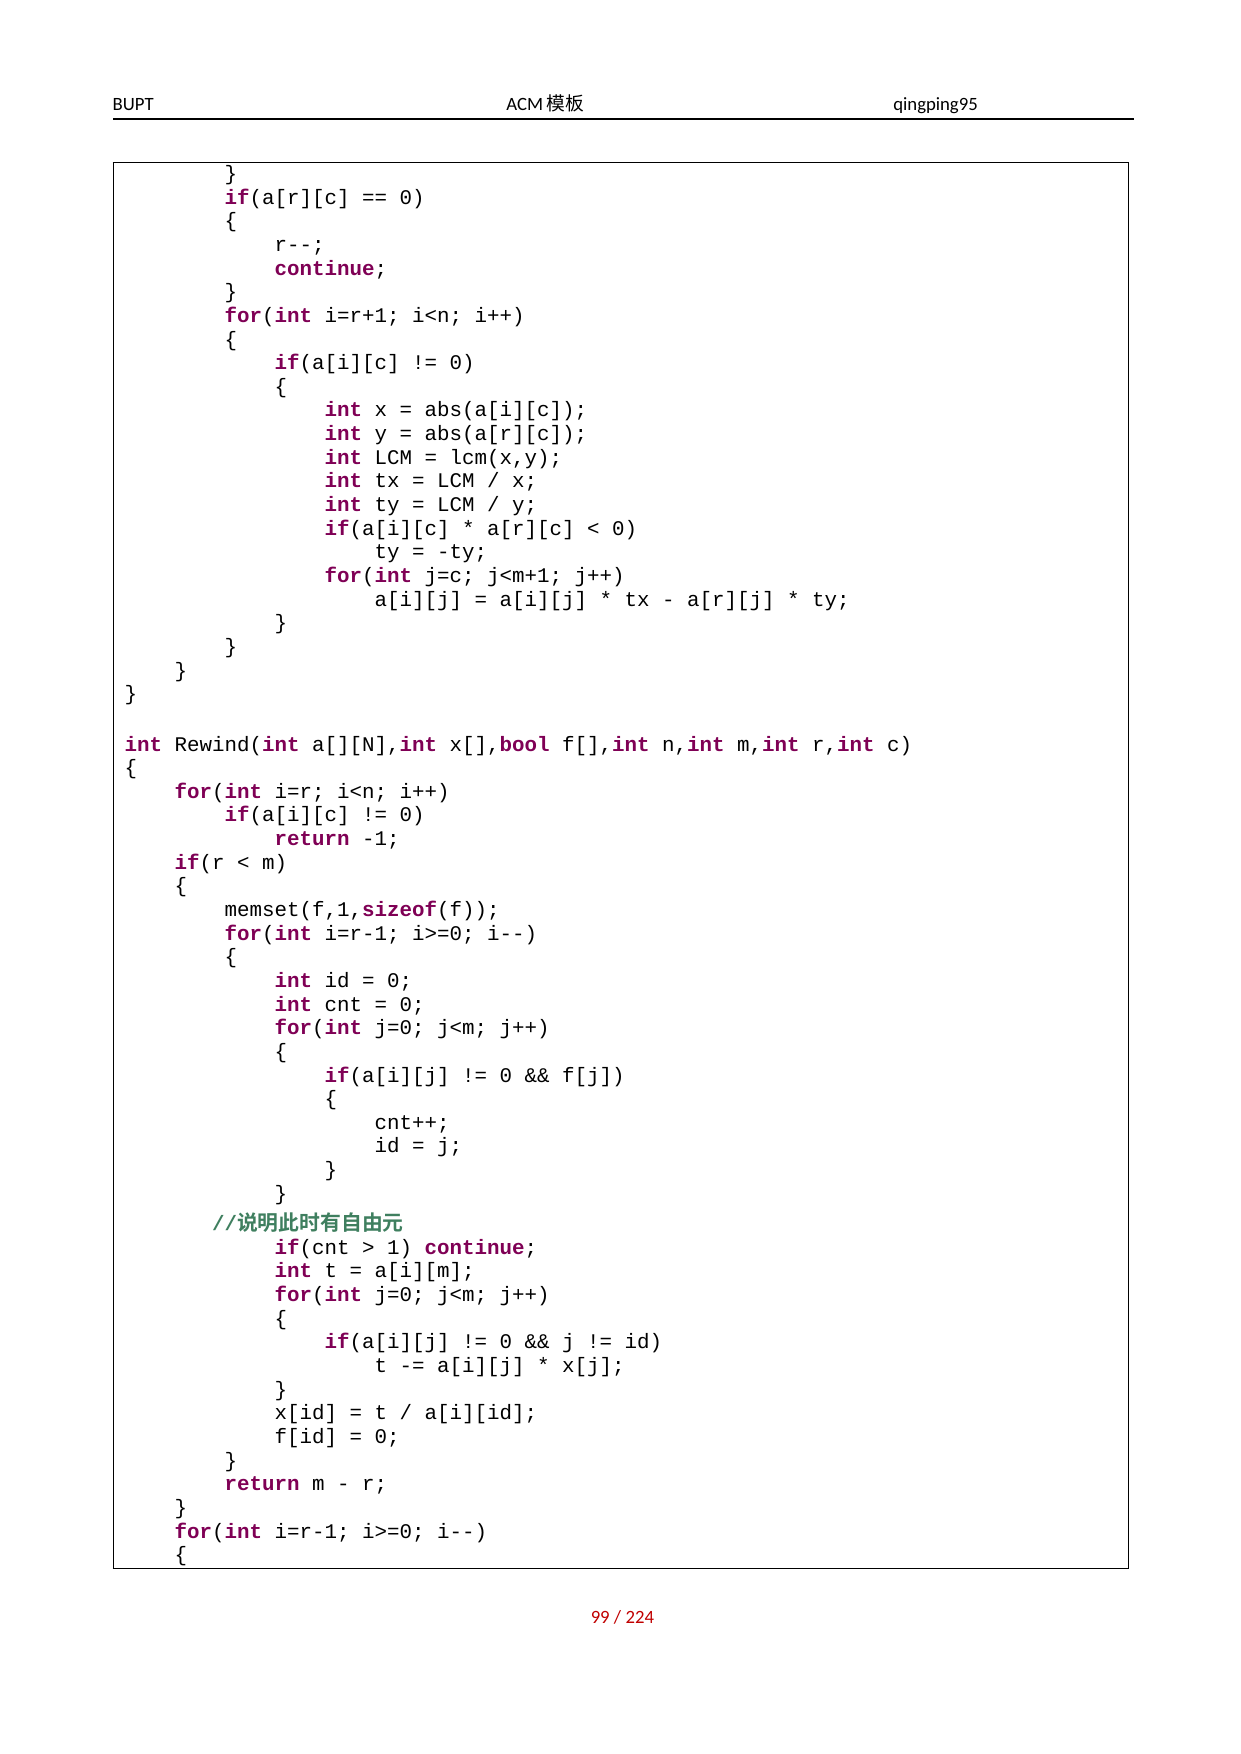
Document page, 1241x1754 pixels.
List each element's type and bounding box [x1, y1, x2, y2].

table_header [114, 163, 1128, 1568]
